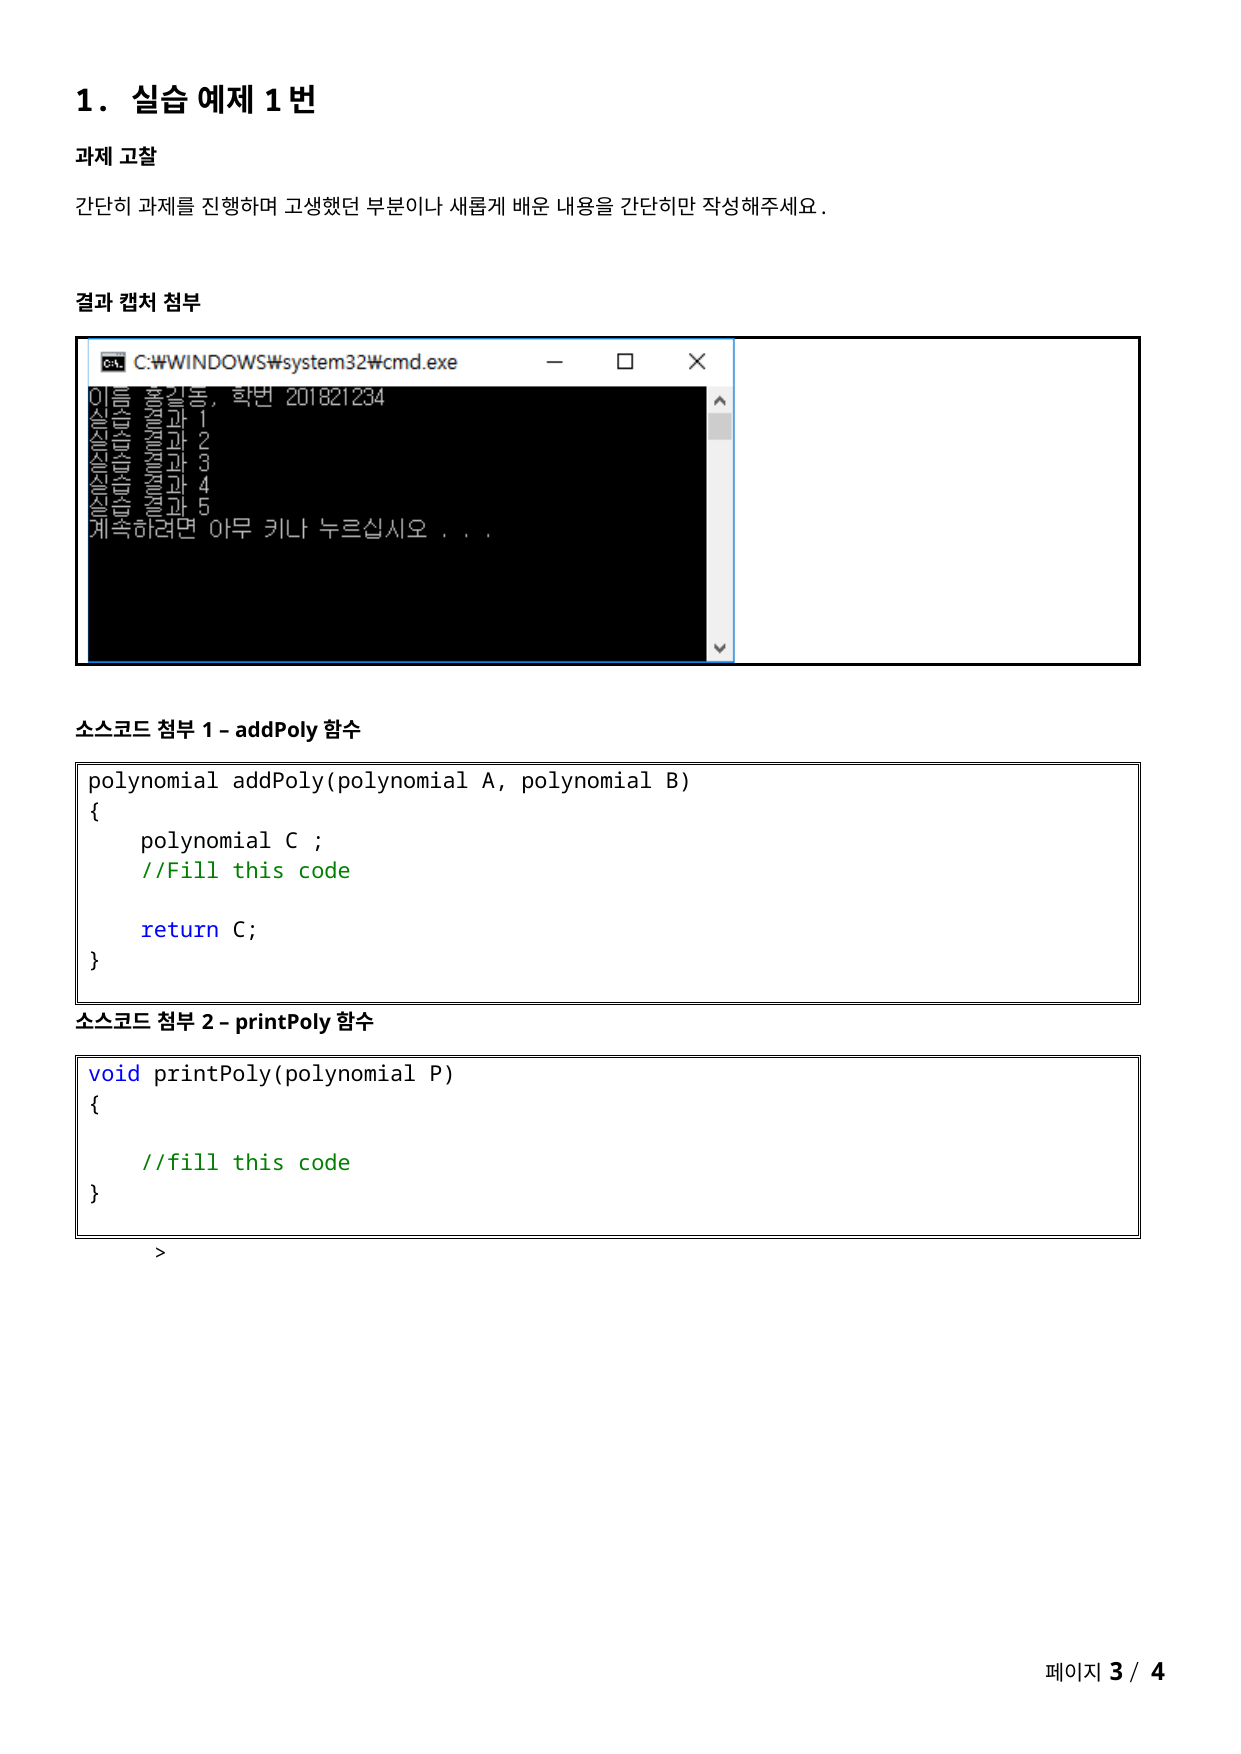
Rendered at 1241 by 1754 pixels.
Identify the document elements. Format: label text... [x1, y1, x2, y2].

table_header [78, 339, 87, 662]
subtitle 소스코드 첨부 1 – addPoly 함수 [75, 713, 1165, 743]
subtitle 결과 캡처 첨부 [75, 287, 1165, 317]
table_header void printPoly(polynomial P) { //fill this code } [78, 1058, 1138, 1235]
list > [154, 1238, 1165, 1267]
subtitle 1. 실습 예제 1번 [75, 75, 1165, 120]
picture [87, 338, 735, 663]
subtitle 소스코드 첨부 2 – printPoly 함수 [75, 1005, 1165, 1036]
table_header polynomial addPoly(polynomial A, polynomial B) { polynomial C ; //Fill this code return C; } [78, 765, 1138, 1002]
subtitle 과제 고찰 [75, 141, 1165, 171]
text 간단히 과제를 진행하며 고생했던 부분이나 새롭게 배운 내용을 간단히만 작성해주세요. [75, 190, 1165, 220]
table_header [735, 339, 1138, 662]
